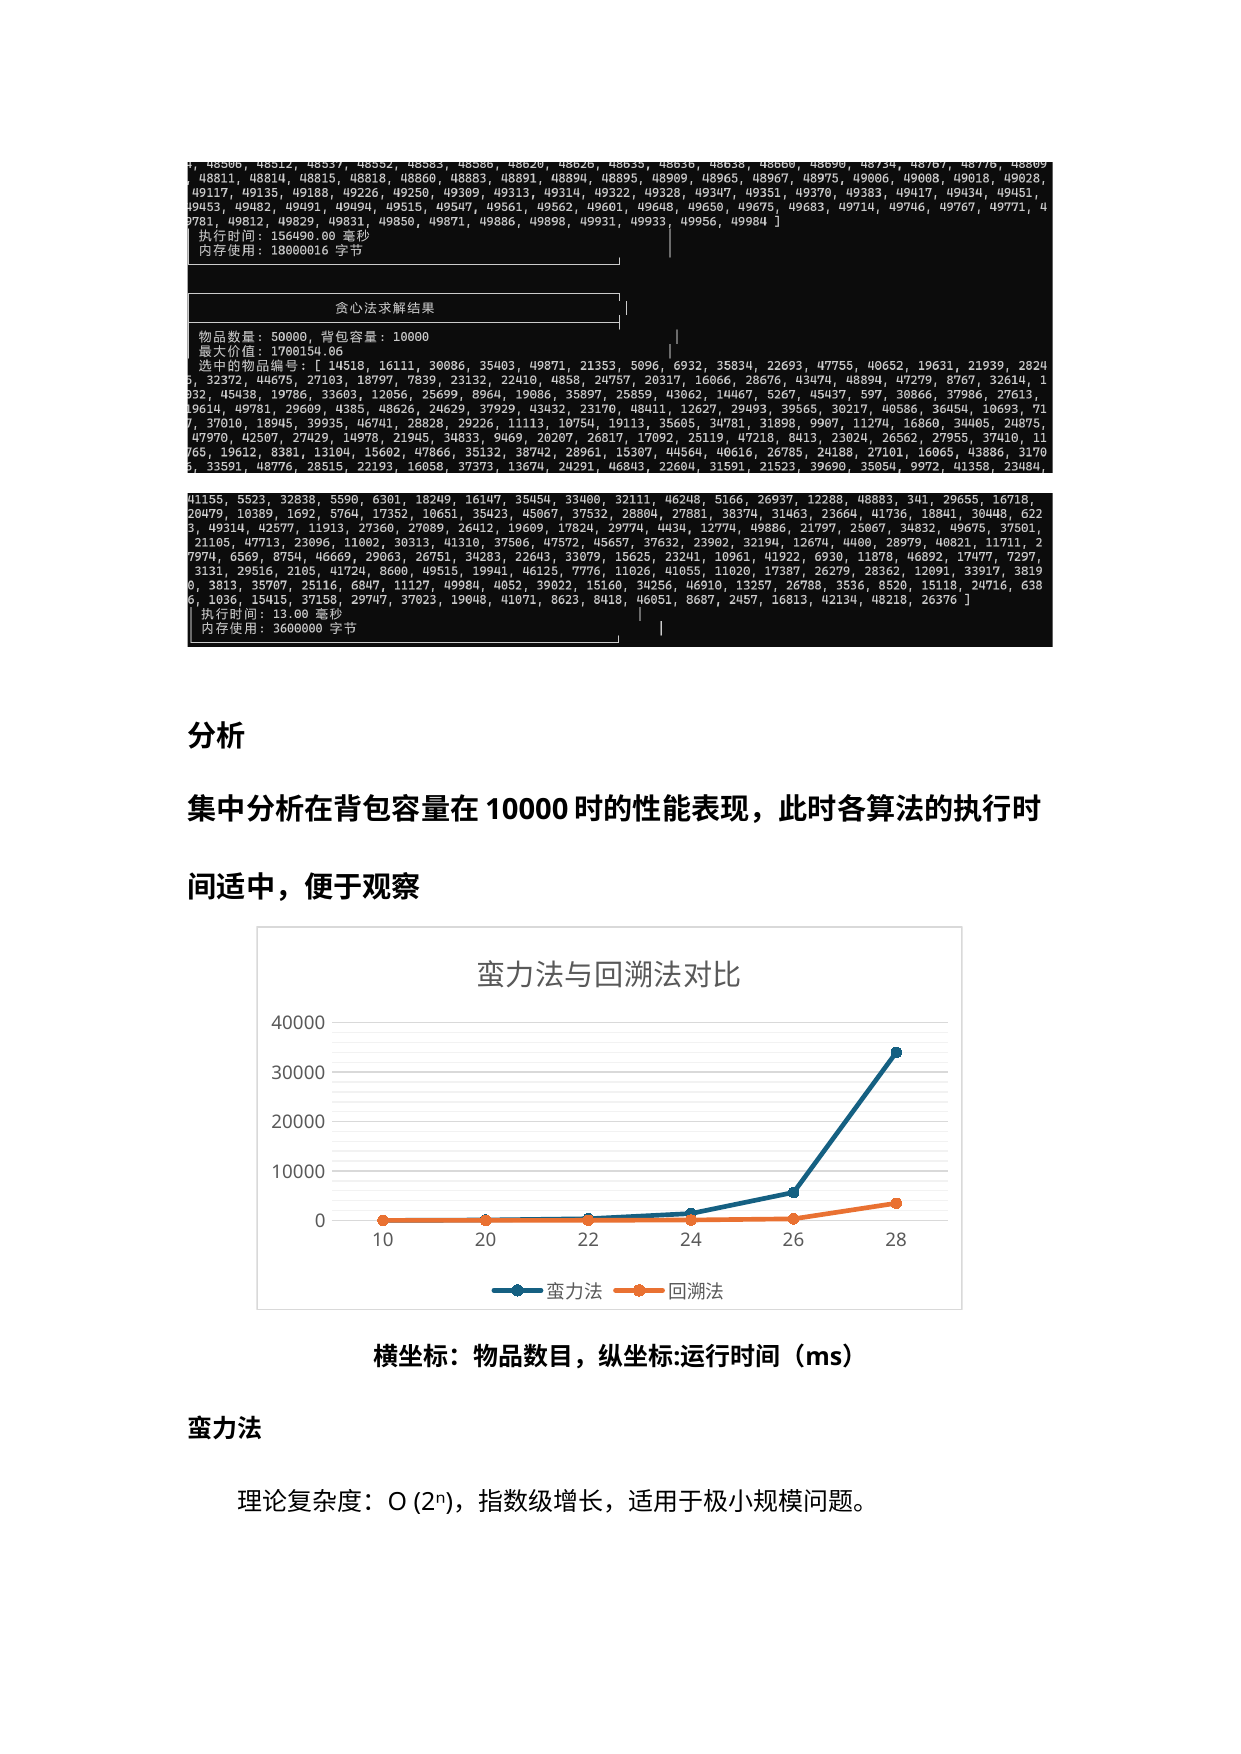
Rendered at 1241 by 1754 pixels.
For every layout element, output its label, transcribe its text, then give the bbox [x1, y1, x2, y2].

picture [187, 493, 1053, 647]
text 横坐标：物品数目，纵坐标:运行时间（ms） [187, 1322, 1053, 1387]
picture [187, 162, 1053, 473]
text 理论复杂度：O (2ⁿ)，指数级增长，适用于极小规模问题。 [187, 1467, 1053, 1532]
text 集中分析在背包容量在10000时的性能表现，此时各算法的执行时间适中，便于观察 [187, 775, 1053, 918]
text 蛮力法 [187, 1394, 1053, 1459]
text 分析 [187, 701, 1053, 766]
